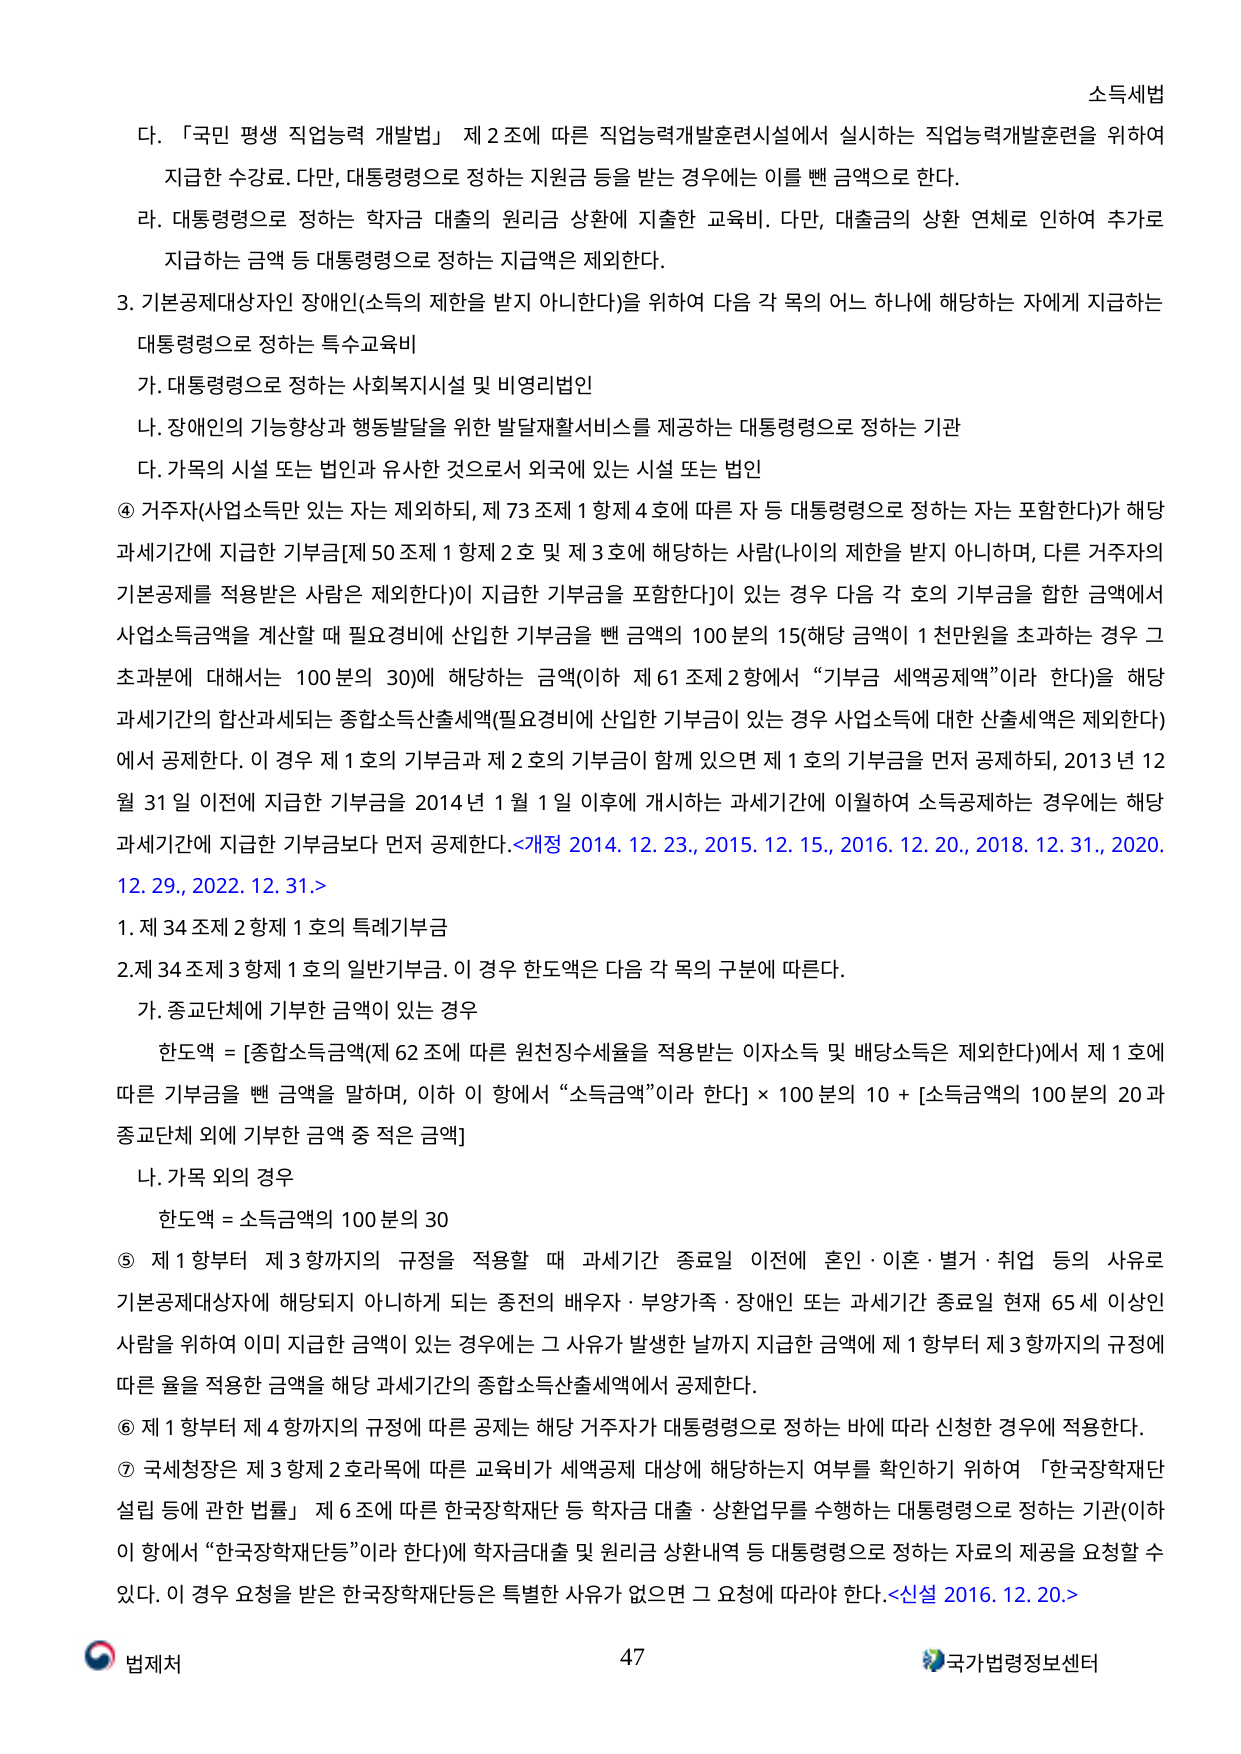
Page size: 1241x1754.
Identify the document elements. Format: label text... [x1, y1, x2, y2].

picture [892, 1637, 947, 1672]
text 한도액 = [종합소득금액(제62조에 따른 원천징수세율을 적용받는 이자소득 및 배당소득은 제외한다)에서 제1호에 따른 기부금을 뺀 금액을 말하며, 이하 이 항에서 “소득금액”이라 한다] × 100분의 10 + [소득금액의 100분의 20과 종교단체 외에 기부한 금액 중 적은 금액] [117, 1025, 1165, 1150]
text ⑥ 제1항부터 제4항까지의 규정에 따른 공제는 해당 거주자가 대통령령으로 정하는 바에 따라 신청한 경우에 적용한다. [117, 1400, 1165, 1442]
text 가. 대통령령으로 정하는 사회복지시설 및 비영리법인 [137, 358, 1165, 400]
text 다. 가목의 시설 또는 법인과 유사한 것으로서 외국에 있는 시설 또는 법인 [137, 442, 1165, 483]
text 1. 제34조제2항제1호의 특례기부금 [117, 900, 1165, 942]
text 라. 대통령령으로 정하는 학자금 대출의 원리금 상환에 지출한 교육비. 다만, 대출금의 상환 연체로 인하여 추가로 지급하는 금액 등 대통령령으로 정하는 지급액은 제외한다. [137, 192, 1165, 275]
text ④ 거주자(사업소득만 있는 자는 제외하되, 제73조제1항제4호에 따른 자 등 대통령령으로 정하는 자는 포함한다)가 해당 과세기간에 지급한 기부금[제50조제1항제2호 및 제3호에 해당하는 사람(나이의 제한을 받지 아니하며, 다른 거주자의 기본공제를 적용받은 사람은 제외한다)이 지급한 기부금을 포함한다]이 있는 경우 다음 각 호의 기부금을 합한 금액에서 사업소득금액을 계산할 때 필요경비에 산입한 기부금을 뺀 금액의 100분의 15(해당 금액이 1천만원을 초과하는 경우 그 초과분에 대해서는 100분의 30)에 해당하는 금액(이하 제61조제2항에서 “기부금 세액공제액”이라 한다)을 해당 과세기간의 합산과세되는 종합소득산출세액(필요경비에 산입한 기부금이 있는 경우 사업소득에 대한 산출세액은 제외한다)에서 공제한다. 이 경우 제1호의 기부금과 제2호의 기부금이 함께 있으면 제1호의 기부금을 먼저 공제하되, 2013년 12월 31일 이전에 지급한 기부금을 2014년 1월 1일 이후에 개시하는 과세기간에 이월하여 소득공제하는 경우에는 해당 과세기간에 지급한 기부금보다 먼저 공제한다.<개정 2014. 12. 23., 2015. 12. 15., 2016. 12. 20., 2018. 12. 31., 2020. 12. 29., 2022. 12. 31.> [117, 483, 1165, 900]
text 2.제34조제3항제1호의 일반기부금. 이 경우 한도액은 다음 각 목의 구분에 따른다. [117, 942, 1165, 983]
text 가. 종교단체에 기부한 금액이 있는 경우 [137, 983, 1165, 1025]
picture [75, 1637, 126, 1673]
text 나. 가목 외의 경우 [137, 1150, 1165, 1192]
text ⑦ 국세청장은 제3항제2호라목에 따른 교육비가 세액공제 대상에 해당하는지 여부를 확인하기 위하여 「한국장학재단 설립 등에 관한 법률」 제6조에 따른 한국장학재단 등 학자금 대출ㆍ상환업무를 수행하는 대통령령으로 정하는 기관(이하 이 항에서 “한국장학재단등”이라 한다)에 학자금대출 및 원리금 상환내역 등 대통령령으로 정하는 자료의 제공을 요청할 수 있다. 이 경우 요청을 받은 한국장학재단등은 특별한 사유가 없으면 그 요청에 따라야 한다.<신설 2016. 12. 20.> [117, 1442, 1165, 1608]
text 다. 「국민 평생 직업능력 개발법」 제2조에 따른 직업능력개발훈련시설에서 실시하는 직업능력개발훈련을 위하여 지급한 수강료. 다만, 대통령령으로 정하는 지원금 등을 받는 경우에는 이를 뺀 금액으로 한다. [137, 108, 1165, 192]
text 나. 장애인의 기능향상과 행동발달을 위한 발달재활서비스를 제공하는 대통령령으로 정하는 기관 [137, 400, 1165, 442]
text 한도액 = 소득금액의 100분의 30 [117, 1192, 1165, 1233]
text ⑤ 제1항부터 제3항까지의 규정을 적용할 때 과세기간 종료일 이전에 혼인ㆍ이혼ㆍ별거ㆍ취업 등의 사유로 기본공제대상자에 해당되지 아니하게 되는 종전의 배우자ㆍ부양가족ㆍ장애인 또는 과세기간 종료일 현재 65세 이상인 사람을 위하여 이미 지급한 금액이 있는 경우에는 그 사유가 발생한 날까지 지급한 금액에 제1항부터 제3항까지의 규정에 따른 율을 적용한 금액을 해당 과세기간의 종합소득산출세액에서 공제한다. [117, 1233, 1165, 1400]
text 3. 기본공제대상자인 장애인(소득의 제한을 받지 아니한다)을 위하여 다음 각 목의 어느 하나에 해당하는 자에게 지급하는 대통령령으로 정하는 특수교육비 [117, 275, 1165, 358]
